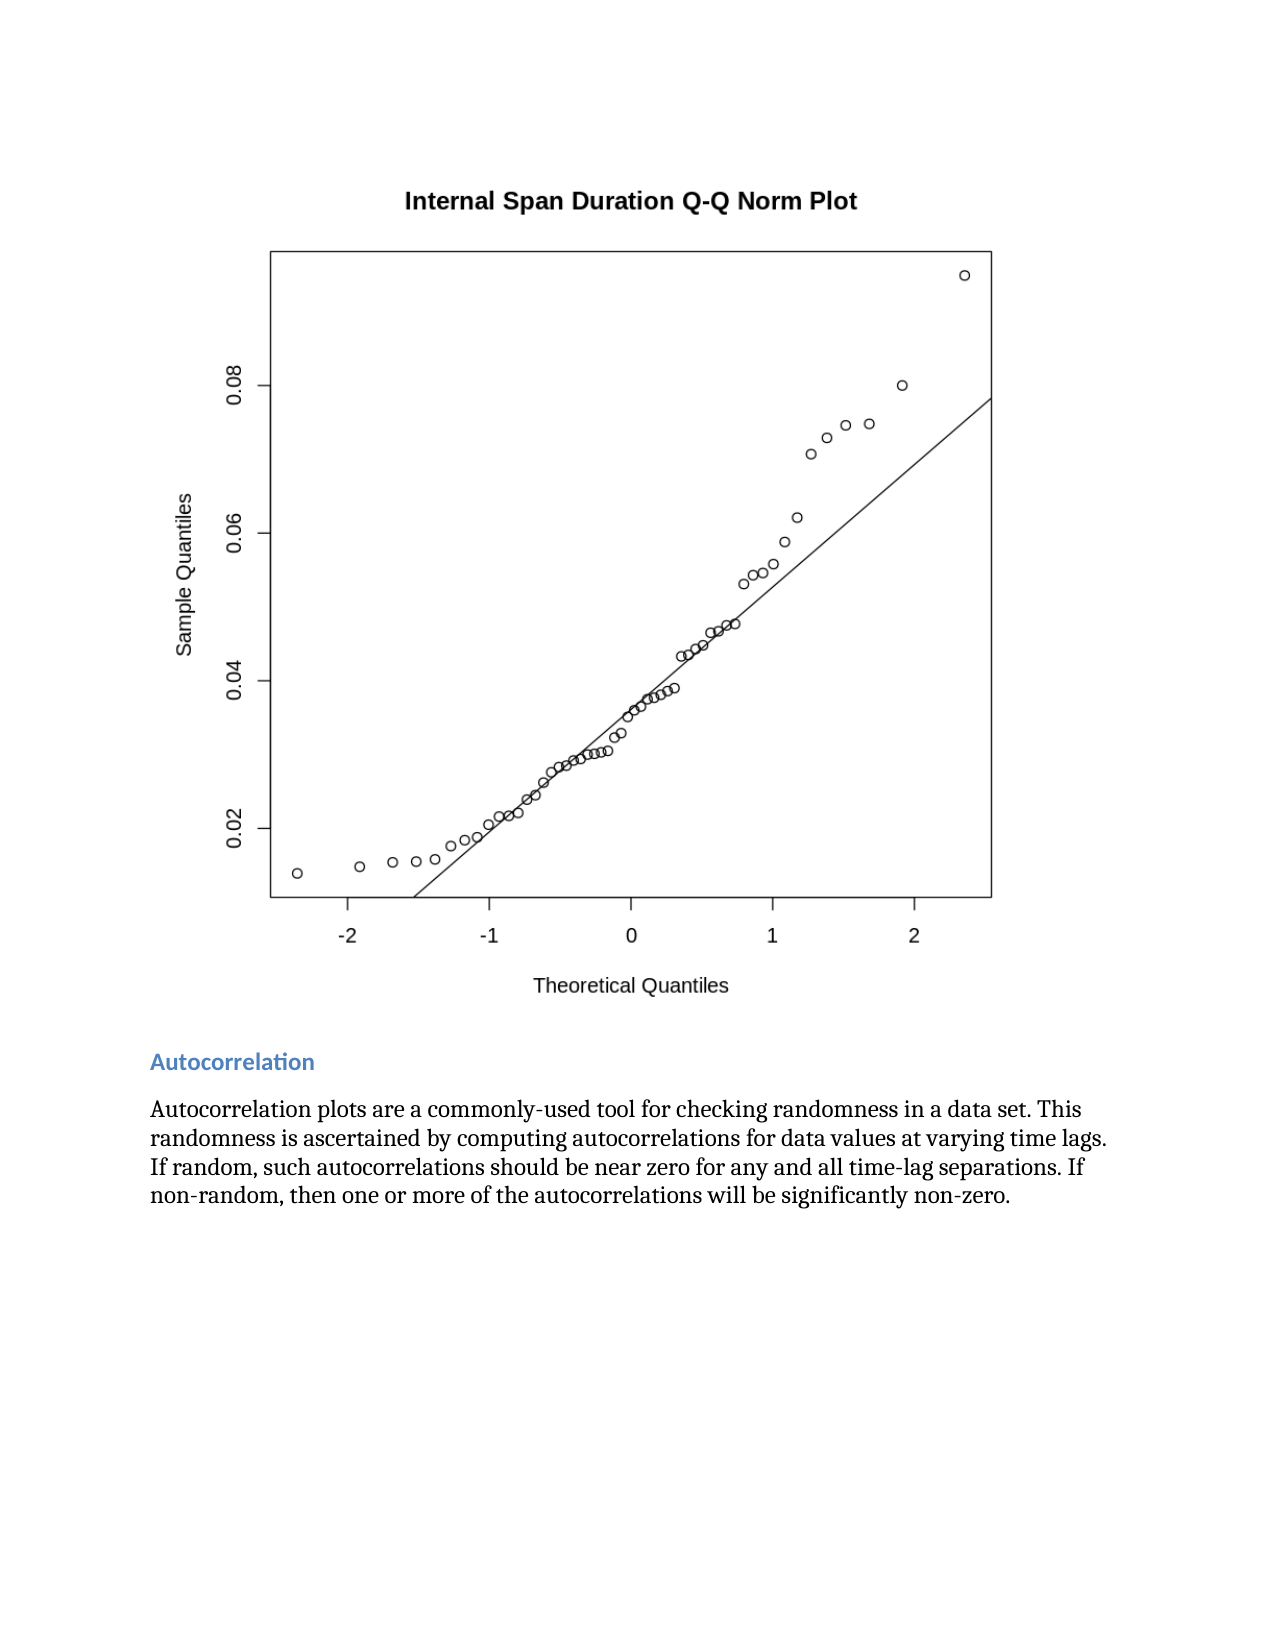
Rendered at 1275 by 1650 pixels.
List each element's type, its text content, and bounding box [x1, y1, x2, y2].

picture [168, 150, 1044, 1025]
subtitle Autocorrelation [150, 1046, 1125, 1076]
text Autocorrelation plots are a commonly-used tool for checking randomness in a data set. This randomness is ascertained by computing autocorrelations for data values at varying time lags. If random, such autocorrelations should be near zero for any and all time-lag separations. If non-random, then one or more of the autocorrelations will be significantly non-zero. [150, 1095, 1125, 1210]
